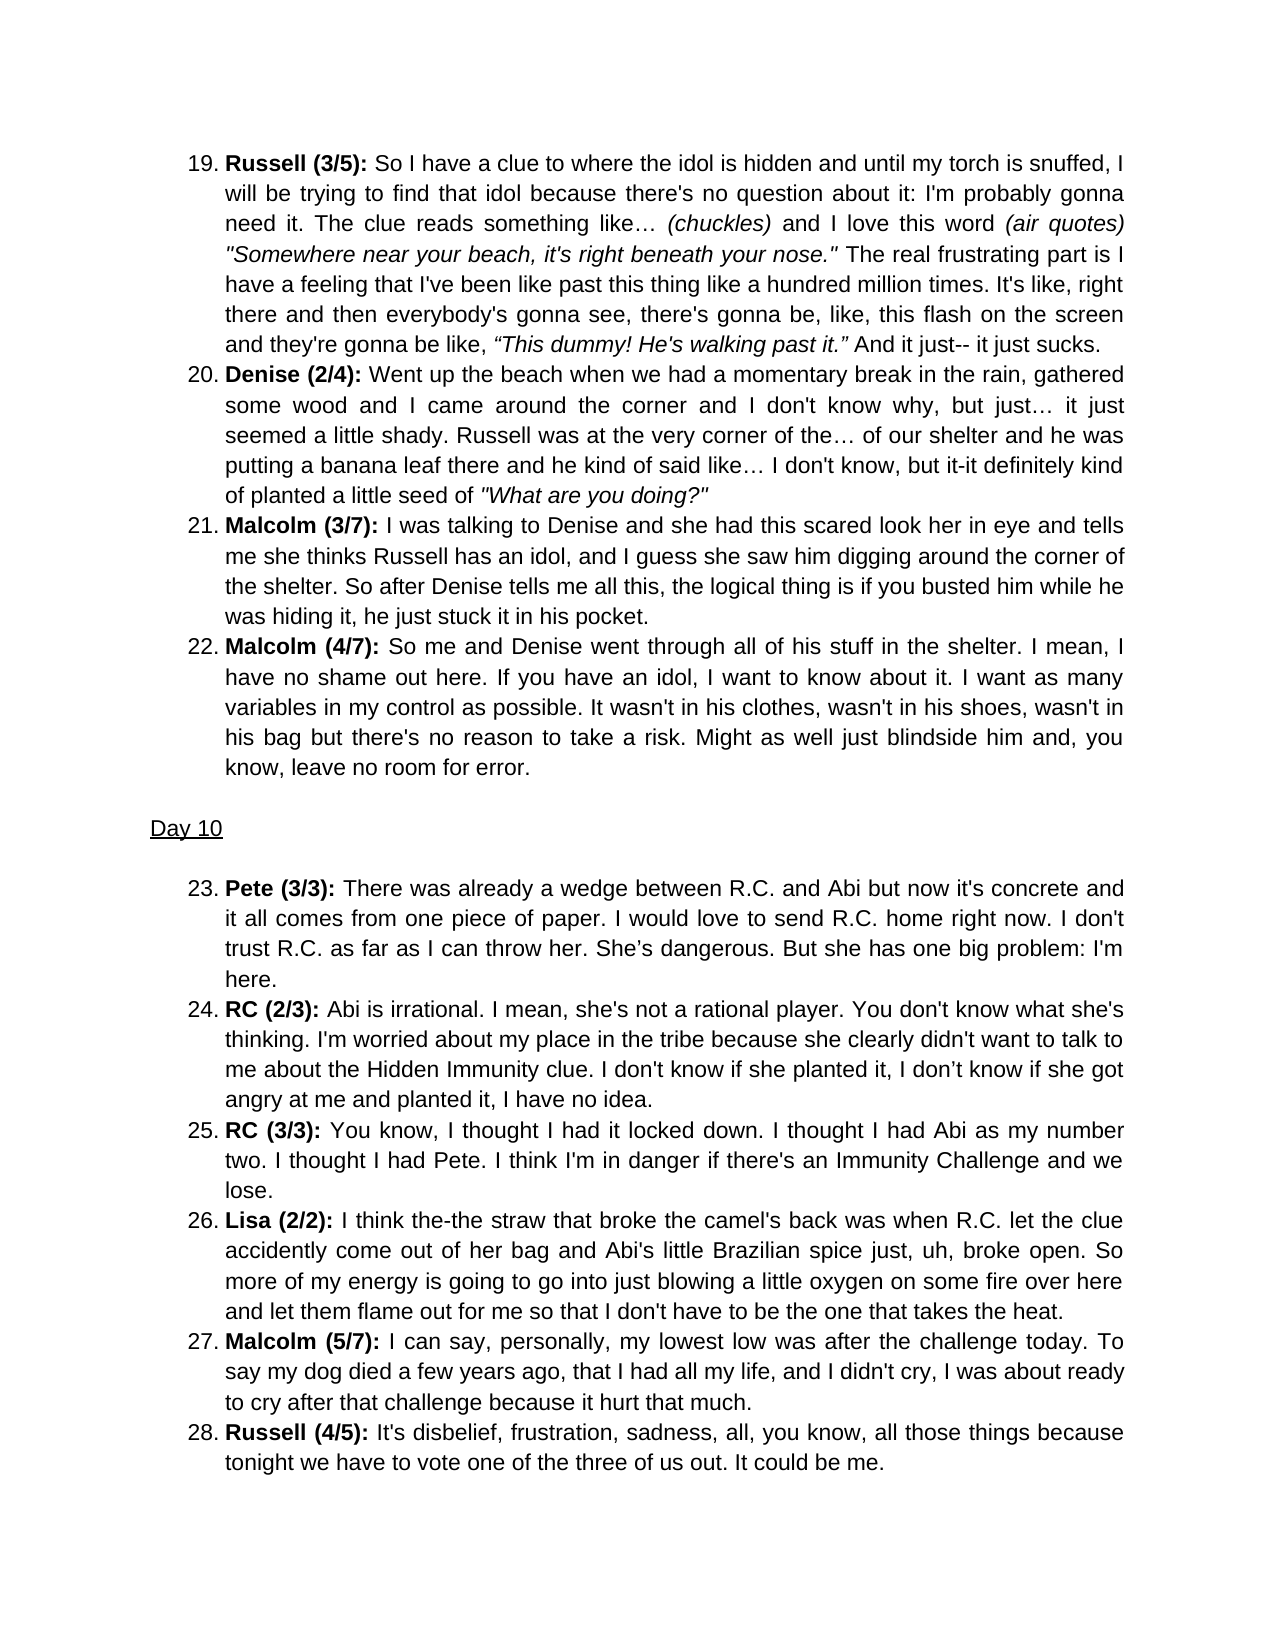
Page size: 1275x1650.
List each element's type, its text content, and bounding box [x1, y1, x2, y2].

list Denise (2/4): Went up the beach when we had a momentary break in the rain, gathered some wood and I came around the corner and I don't know why, but just… it just seemed a little shady. Russell was at the very corner of the… of our shelter and he was putting a banana leaf there and he kind of said like… I don't know, but it-it definitely kind of planted a little seed of "What are you doing?" [187, 361, 1125, 509]
list Malcolm (5/7): I can say, personally, my lowest low was after the challenge today. To say my dog died a few years ago, that I had all my life, and I didn't cry, I was about ready to cry after that challenge because it hurt that much. [187, 1328, 1125, 1415]
list Russell (4/5): It's disbelief, frustration, sadness, all, you know, all those things because tonight we have to vote one of the three of us out. It could be me. [187, 1419, 1125, 1475]
list Malcolm (3/7): I was talking to Denise and she had this scared look her in eye and tells me she thinks Russell has an idol, and I guess she saw him digging around the corner of the shelter. So after Denise tells me all this, the logical thing is if you busted him while he was hiding it, he just stuck it in his pocket. [187, 512, 1125, 629]
list RC (2/3): Abi is irrational. I mean, she's not a rational player. You don't know what she's thinking. I'm worried about my place in the tribe because she clearly didn't want to talk to me about the Hidden Immunity clue. I don't know if she planted it, I don’t know if she got angry at me and planted it, I have no idea. [187, 996, 1125, 1113]
list Pete (3/3): There was already a wedge between R.C. and Abi but now it's concrete and it all comes from one piece of paper. I would love to send R.C. home right now. I don't trust R.C. as far as I can throw her. She’s dangerous. But she has one big problem: I'm here. [187, 875, 1125, 992]
list RC (3/3): You know, I thought I had it locked down. I thought I had Abi as my number two. I thought I had Pete. I think I'm in danger if there's an Immunity Challenge and we lose. [187, 1117, 1125, 1203]
list Russell (3/5): So I have a clue to where the idol is hidden and until my torch is snuffed, I will be trying to find that idol because there's no question about it: I'm probably gonna need it. The clue reads something like… (chuckles) and I love this word (air quotes) "Somewhere near your beach, it's right beneath your nose." The real frustrating part is I have a feeling that I've been like past this thing like a hundred million times. It's like, right there and then everybody's gonna see, there's gonna be, like, this flash on the screen and they're gonna be like, “This dummy! He's walking past it.” And it just-- it just sucks. [187, 150, 1125, 358]
text Day 10 [150, 814, 1125, 841]
list Lisa (2/2): I think the-the straw that broke the camel's back was when R.C. let the clue accidently come out of her bag and Abi's little Brazilian spice just, uh, broke open. So more of my energy is going to go into just blowing a little oxygen on some fire over here and let them flame out for me so that I don't have to be the one that takes the heat. [187, 1207, 1125, 1324]
list Malcolm (4/7): So me and Denise went through all of his stuff in the shelter. I mean, I have no shame out here. If you have an idol, I want to know about it. I want as many variables in my control as possible. It wasn't in his clothes, wasn't in his shoes, wasn't in his bag but there's no reason to take a risk. Might as well just blindside him and, you know, leave no room for error. [187, 633, 1125, 781]
